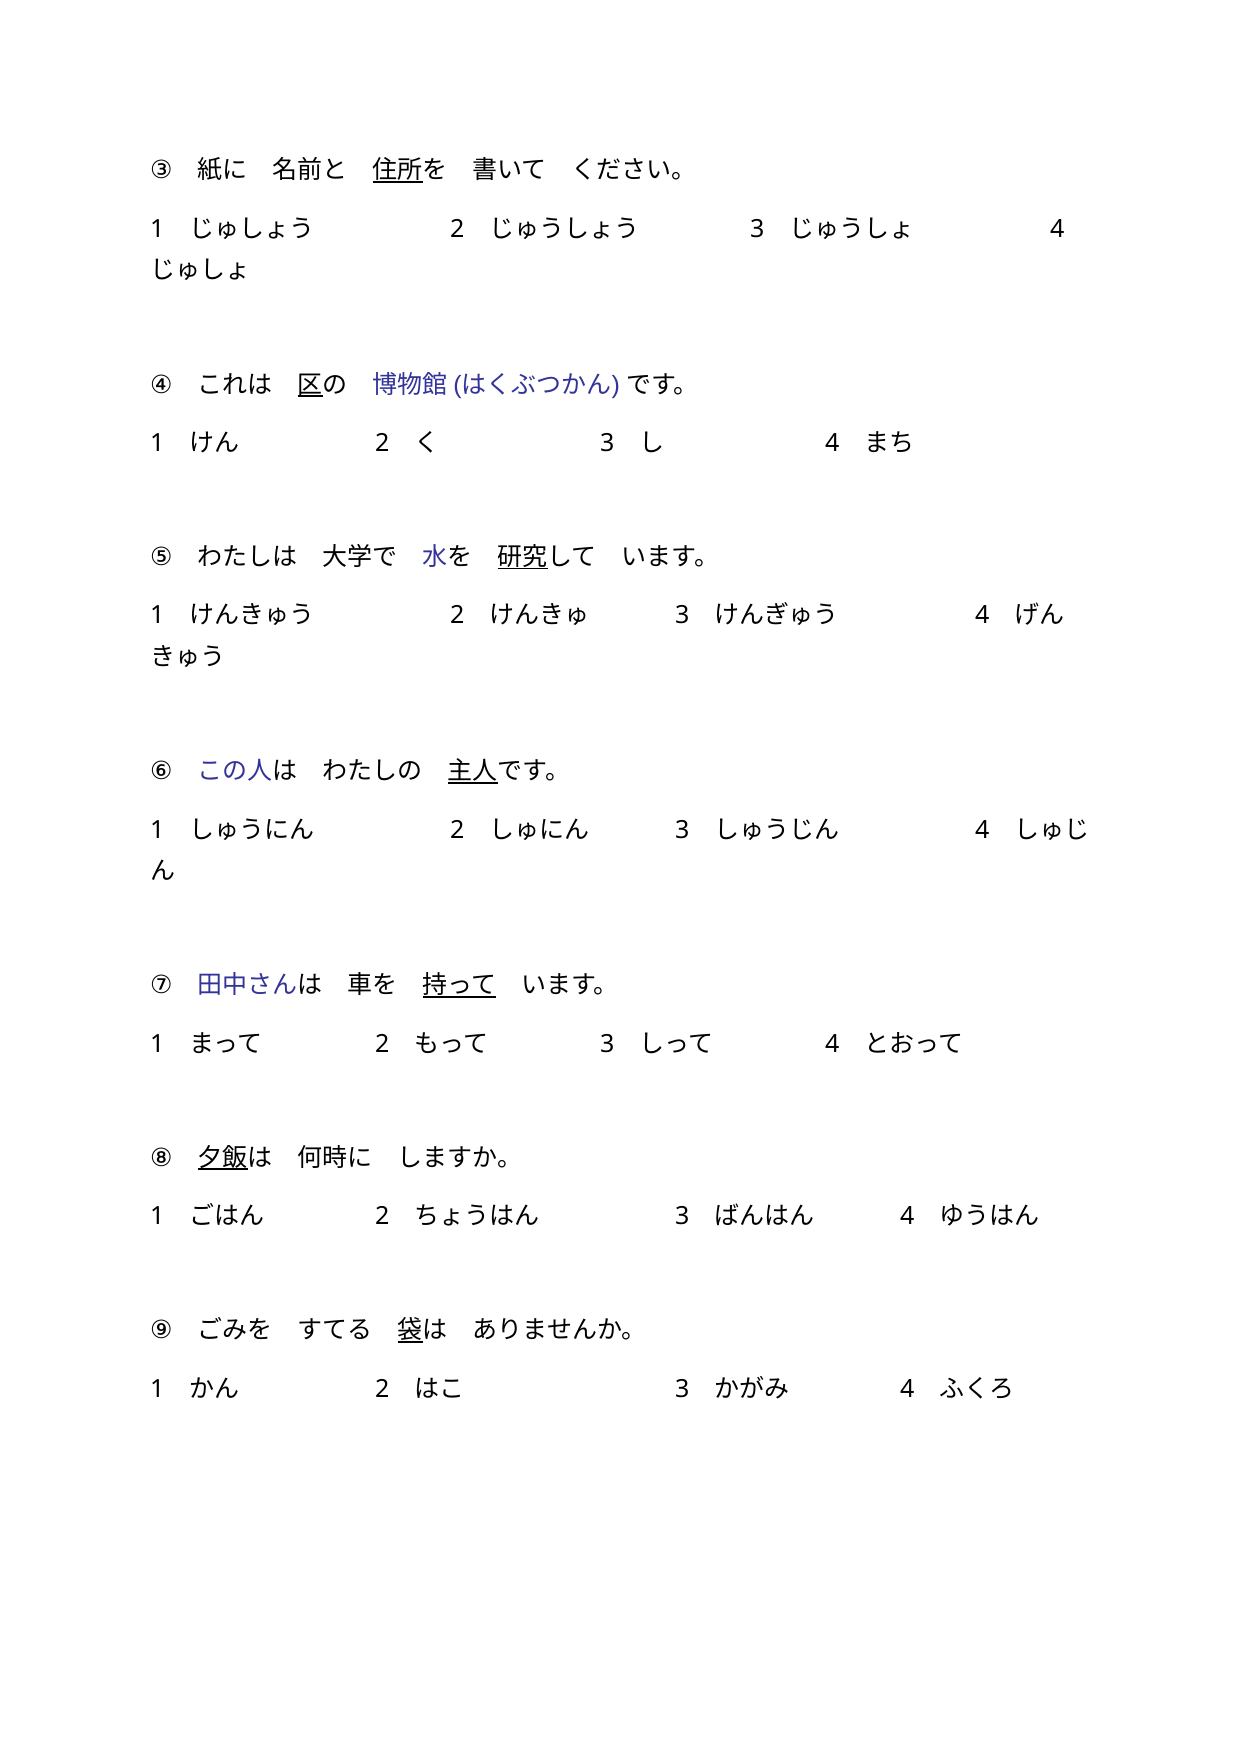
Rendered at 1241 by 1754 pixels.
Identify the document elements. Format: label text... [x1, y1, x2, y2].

text ⑤ わたしは 大学で 水を 研究して います。 [150, 537, 1090, 573]
text ⑨ ごみを すてる 袋は ありませんか。 [150, 1310, 1090, 1346]
text 1 けん 2 く 3 し 4 まち [150, 422, 1090, 459]
text 1 ごはん 2 ちょうはん 3 ばんはん 4 ゆうはん [150, 1196, 1090, 1232]
text ⑥ この人は わたしの 主人です。 [150, 751, 1090, 787]
text 1 けんきゅう 2 けんきゅ 3 けんぎゅう 4 げんきゅう [150, 595, 1090, 673]
text ③ 紙に 名前と 住所を 書いて ください。 [150, 150, 1090, 186]
text 1 じゅしょう 2 じゅうしょう 3 じゅうしょ 4 じゅしょ [150, 208, 1090, 286]
text 1 かん 2 はこ 3 かがみ 4 ふくろ [150, 1368, 1090, 1404]
text 1 しゅうにん 2 しゅにん 3 しゅうじん 4 しゅじん [150, 809, 1090, 887]
text 1 まって 2 もって 3 しって 4 とおって [150, 1023, 1090, 1059]
text ⑦ 田中さんは 車を 持って います。 [150, 965, 1090, 1001]
text ④ これは 区の 博物館 (はくぶつかん) です。 [150, 364, 1090, 400]
text ⑧ 夕飯は 何時に しますか。 [150, 1137, 1090, 1174]
